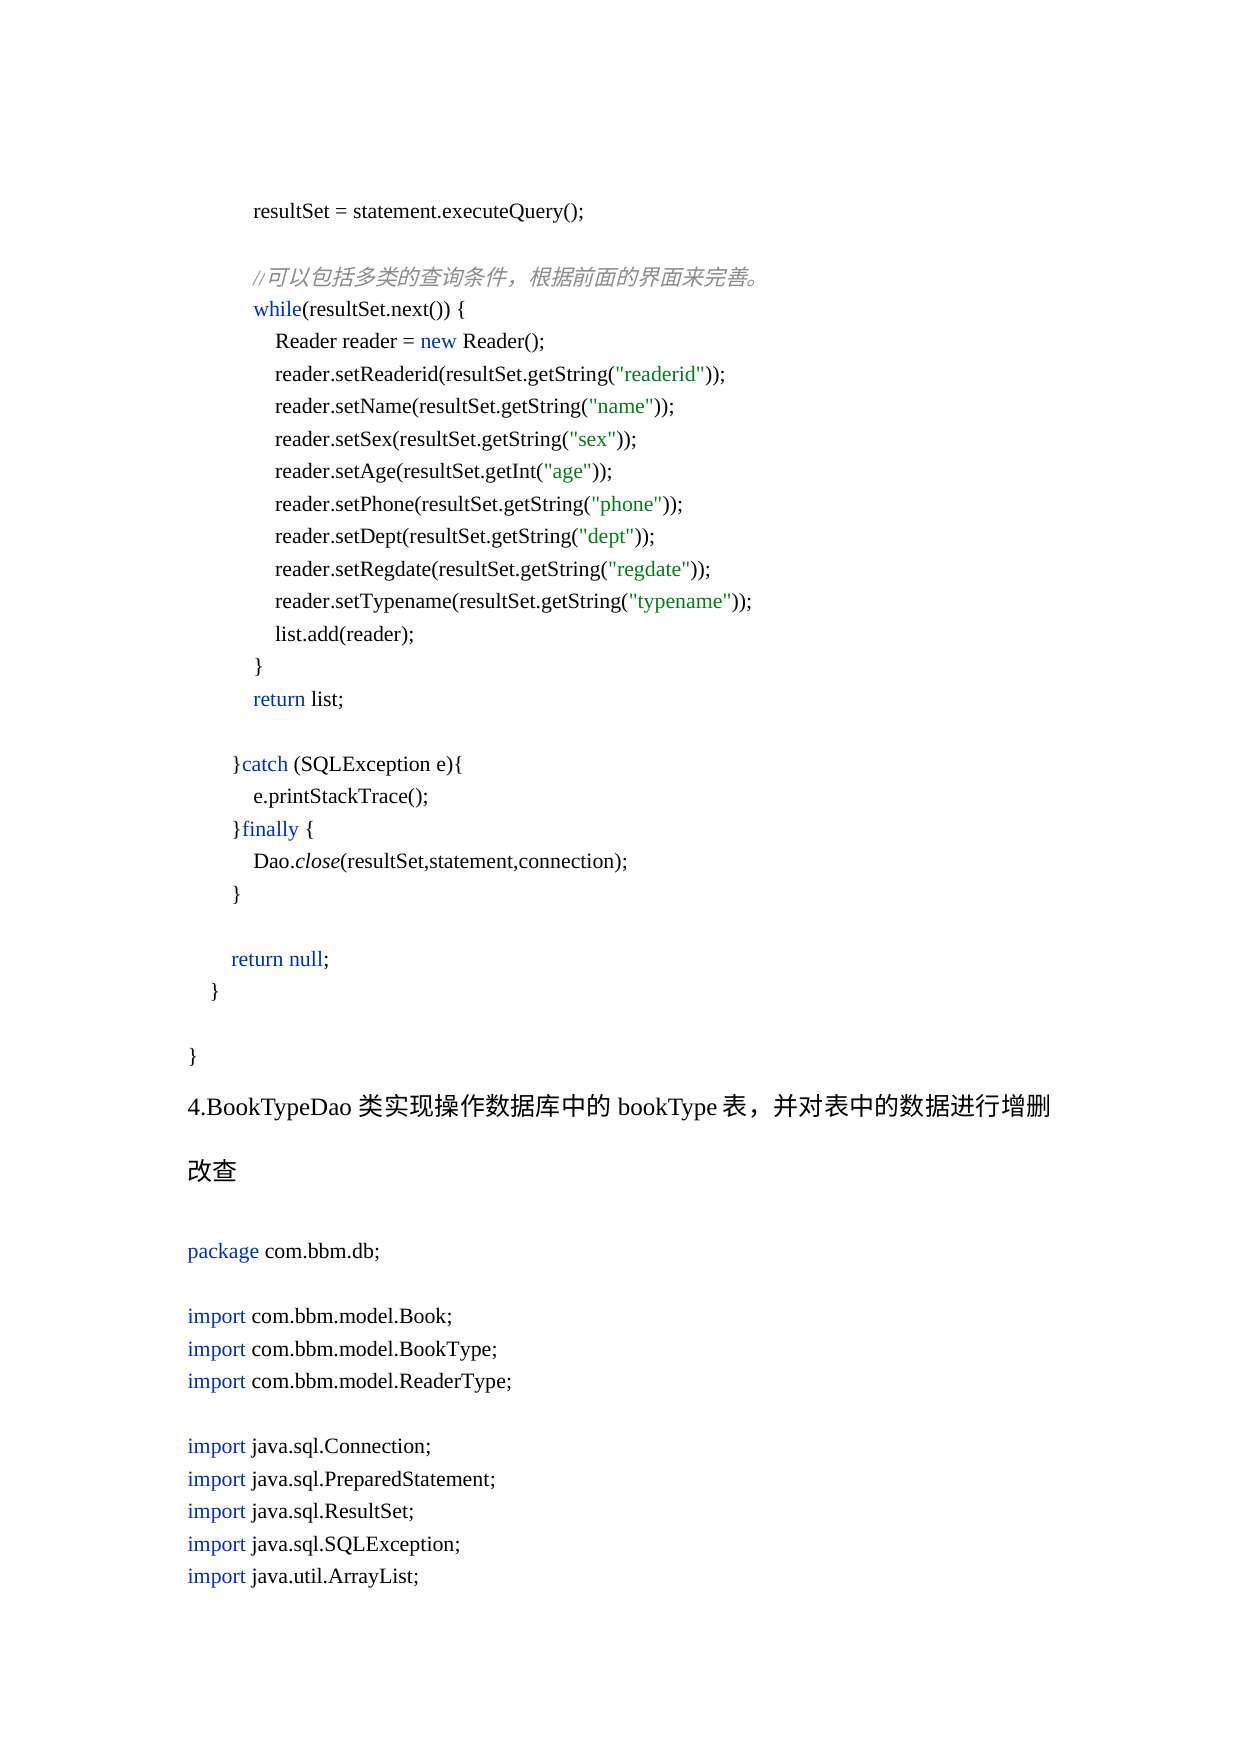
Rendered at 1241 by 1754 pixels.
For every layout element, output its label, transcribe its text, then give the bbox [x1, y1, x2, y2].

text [187, 162, 1053, 1072]
text 4.BookTypeDao 类实现操作数据库中的bookType表，并对表中的数据进行增删改查 [187, 1072, 1053, 1202]
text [187, 1234, 1053, 1592]
